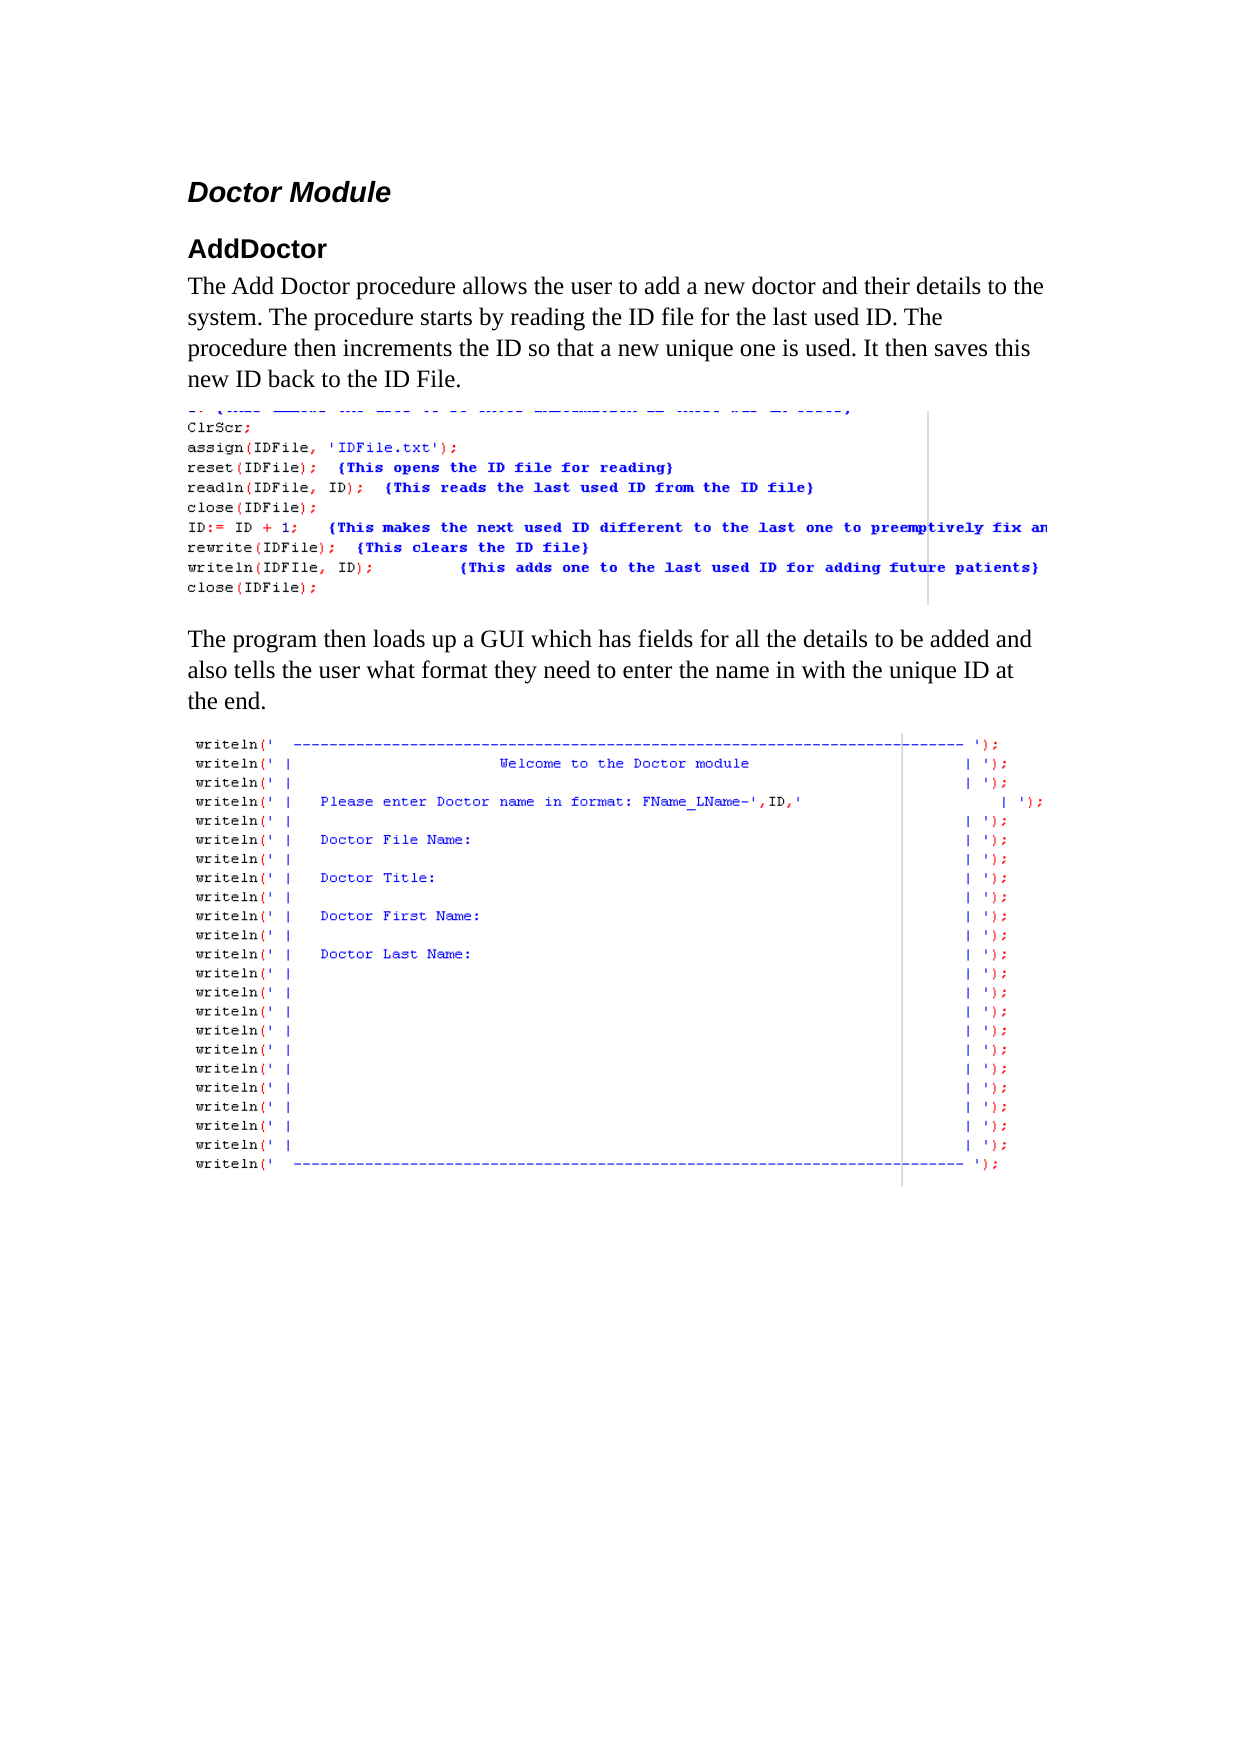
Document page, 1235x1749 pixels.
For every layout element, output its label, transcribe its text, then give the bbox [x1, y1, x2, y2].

text The program then loads up a GUI which has fields for all the details to be added and also tells the user what format they need to enter the name in with the unique ID at the end. [187, 624, 1047, 715]
picture [187, 411, 1047, 605]
subtitle Doctor Module [187, 175, 1047, 208]
text The Add Doctor procedure allows the user to add a new doctor and their details to the system. The procedure starts by reading the ID file for the last used ID. The procedure then increments the ID so that a new unique one is used. It then saves this new ID back to the ID File. [187, 271, 1047, 393]
picture [187, 733, 1047, 1186]
subtitle AddDoctor [187, 233, 1047, 265]
